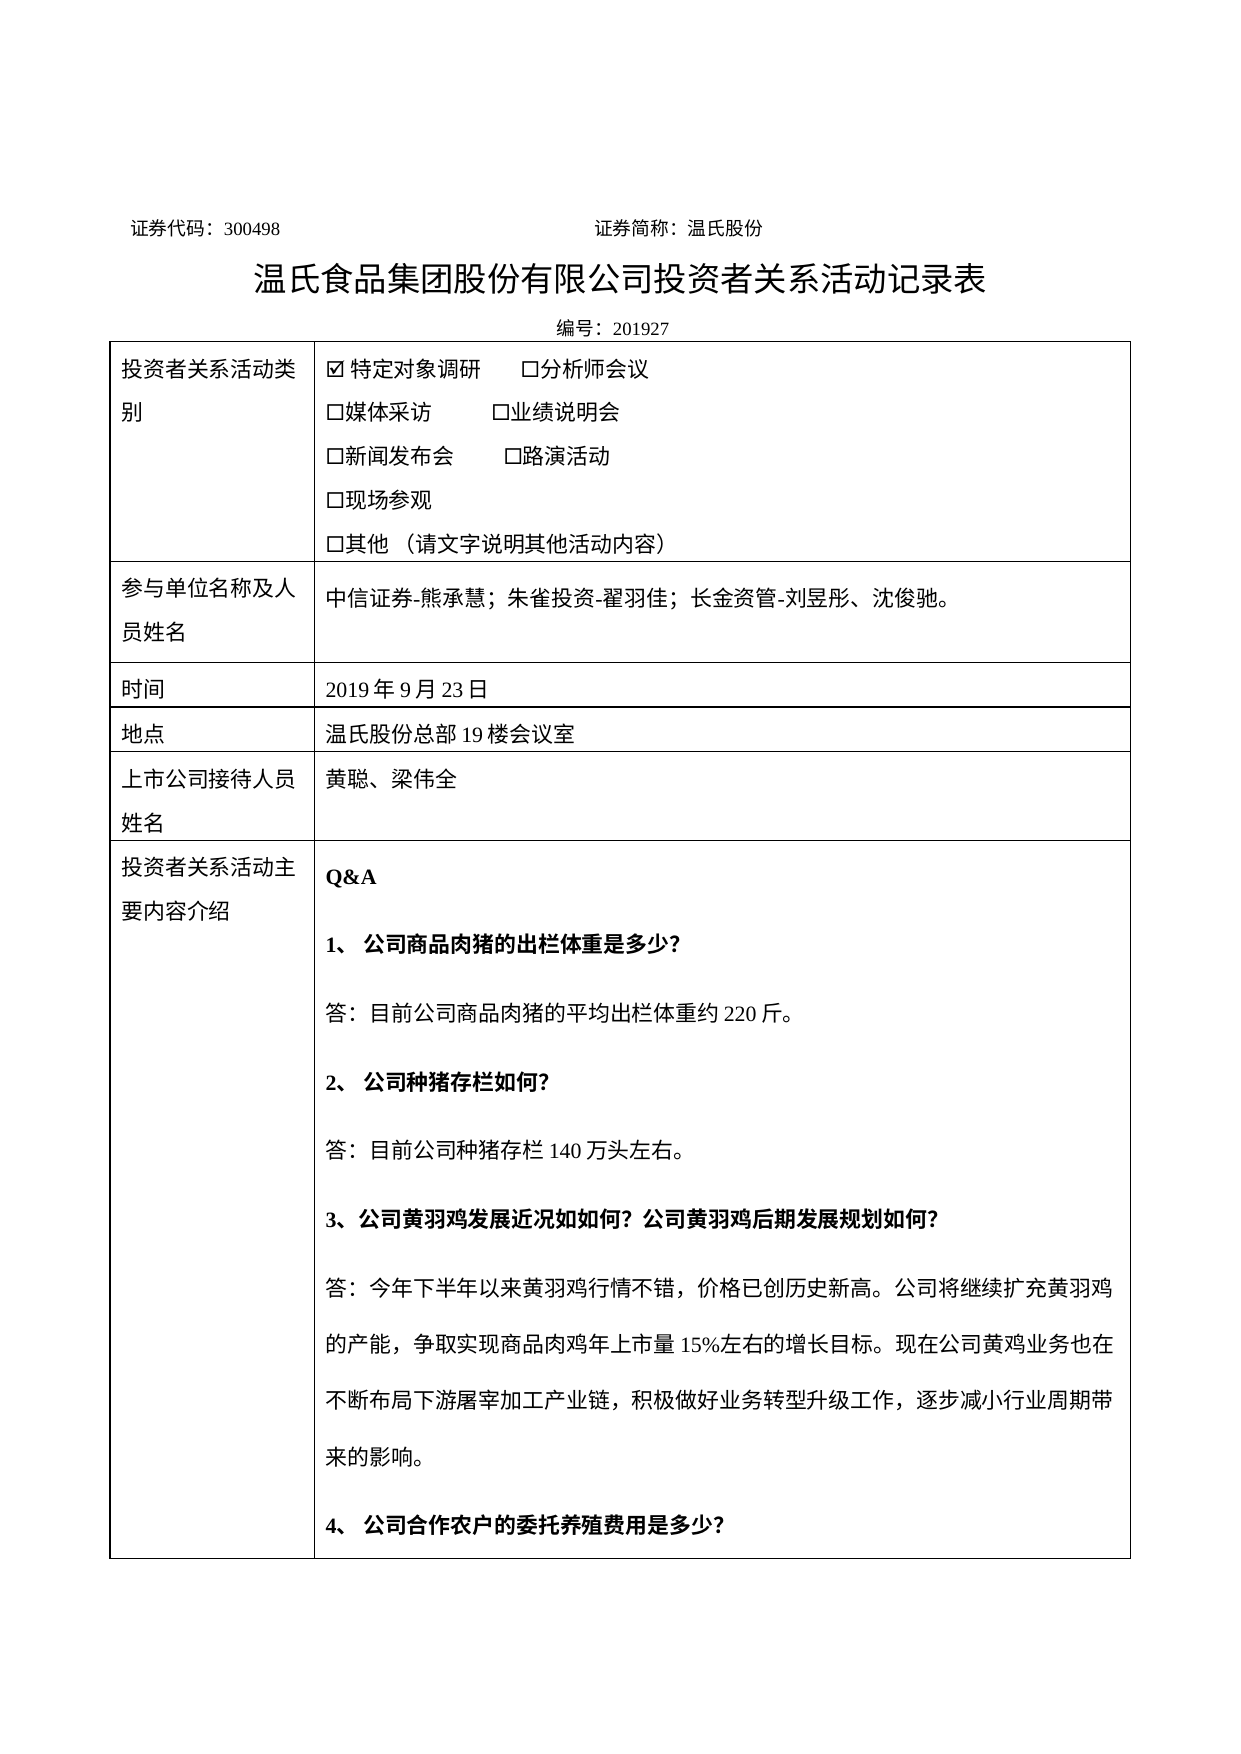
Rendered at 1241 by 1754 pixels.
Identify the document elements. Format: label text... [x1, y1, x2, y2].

text 温氏食品集团股份有限公司投资者关系活动记录表 [130, 253, 1110, 301]
table_cell 黄聪、梁伟全 [315, 752, 1130, 840]
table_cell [315, 841, 1130, 1557]
table_cell 参与单位名称及人员姓名 [111, 562, 314, 662]
table_cell 投资者关系活动主要内容介绍 [111, 841, 314, 1557]
text 编号：201927 [130, 314, 1110, 341]
text 证券代码：300498 证券简称：温氏股份 [130, 213, 1110, 241]
table_cell 中信证券-熊承慧；朱雀投资-翟羽佳；长金资管-刘昱彤、沈俊驰。 [315, 562, 1130, 662]
table_header 投资者关系活动类别 [111, 342, 314, 561]
